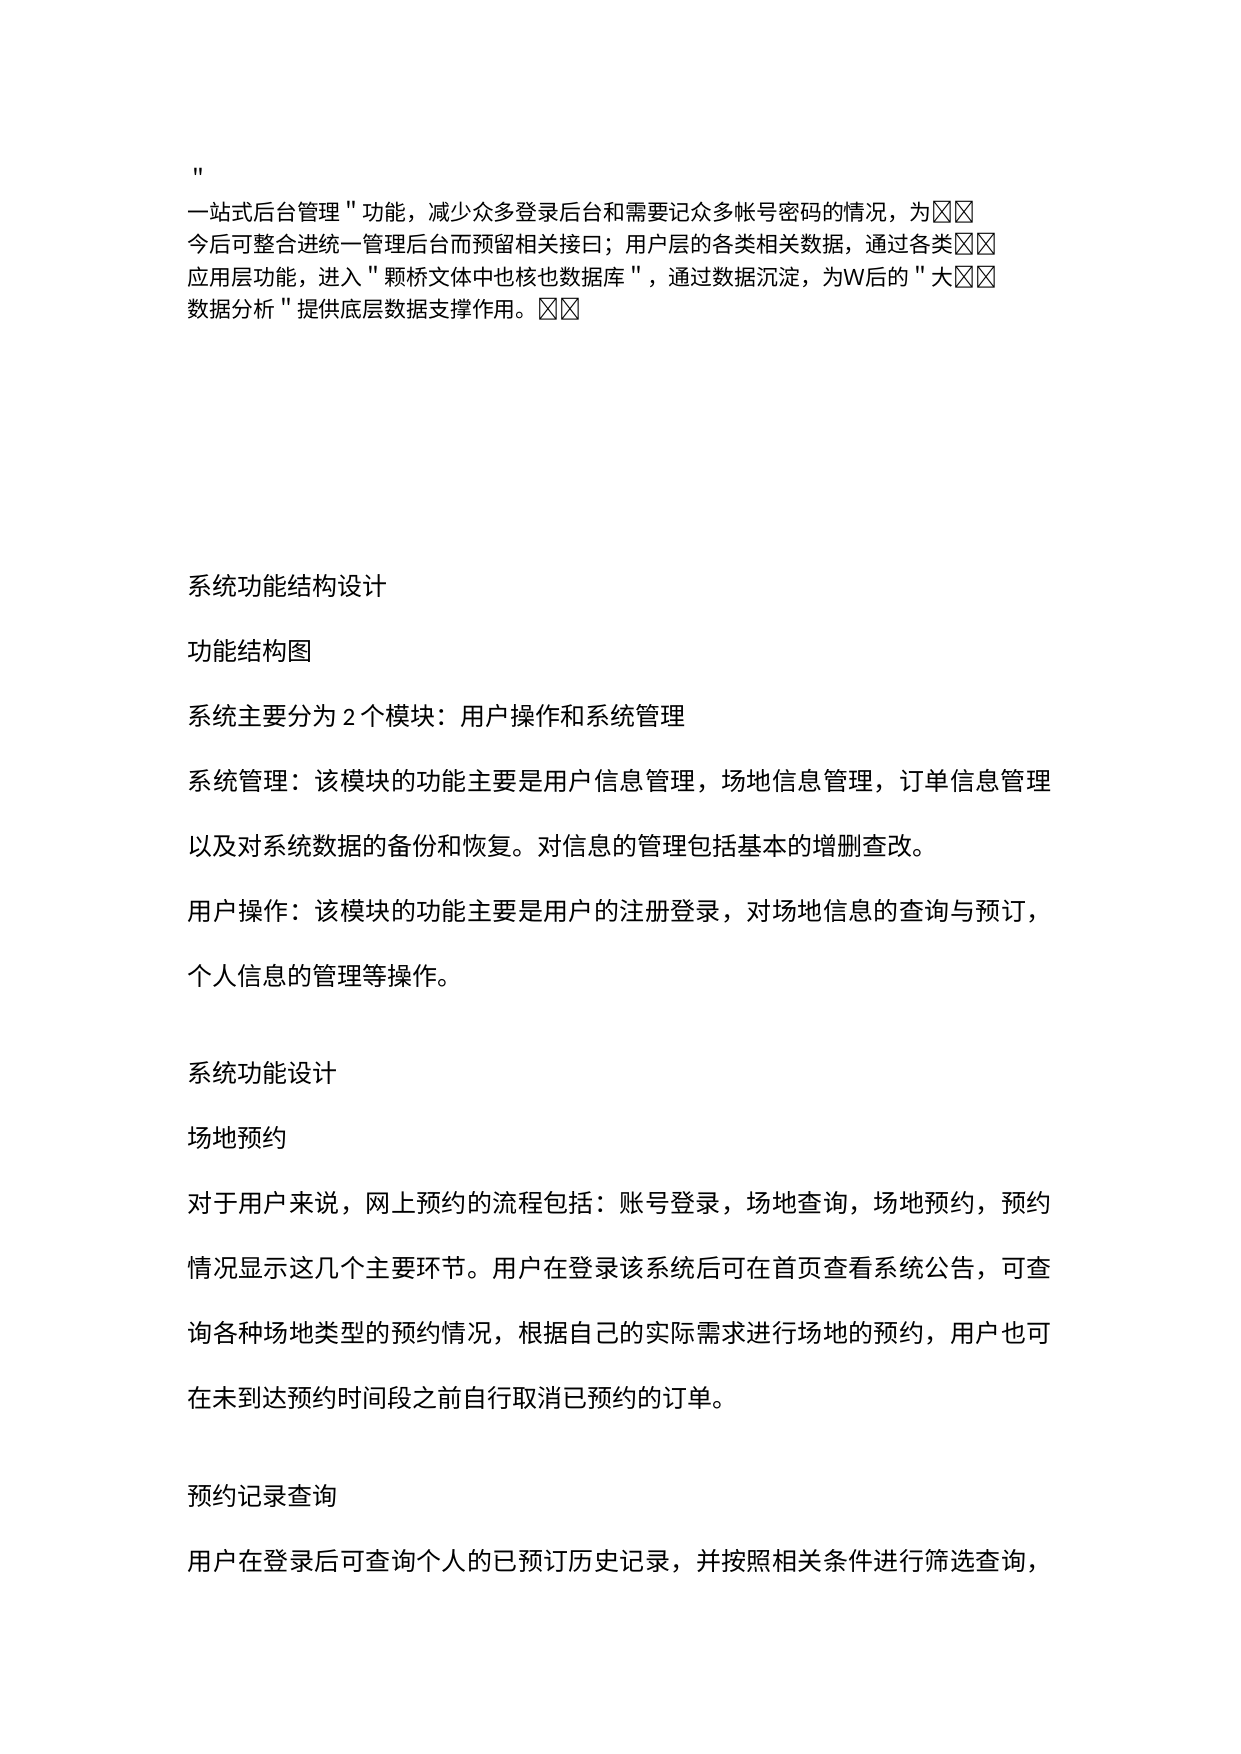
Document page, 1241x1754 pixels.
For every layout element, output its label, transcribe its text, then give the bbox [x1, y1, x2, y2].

text 今后可整合进统一管理后台而预留相关接曰；用户层的各类相关数据，通过各类 [187, 227, 1053, 259]
text 系统功能设计 [187, 1039, 1053, 1104]
text 系统功能结构设计 [187, 552, 1053, 617]
text 对于用户来说，网上预约的流程包括：账号登录，场地查询，场地预约，预约情况显示这几个主要环节。用户在登录该系统后可在首页查看系统公告，可查询各种场地类型的预约情况，根据自己的实际需求进行场地的预约，用户也可在未到达预约时间段之前自行取消已预约的订单。 [187, 1169, 1053, 1429]
text 数据分析＂提供底层数据支撑作用。 [187, 292, 1053, 324]
text 系统管理：该模块的功能主要是用户信息管理，场地信息管理，订单信息管理以及对系统数据的备份和恢复。对信息的管理包括基本的增删查改。 [187, 747, 1053, 877]
text 应用层功能，进入＂颗桥文体中也核也数据库＂，通过数据沉淀，为Ｗ后的＂大 [187, 259, 1053, 292]
text 一站式后台管理＂功能，减少众多登录后台和需要记众多帐号密码的情况，为 [187, 194, 1053, 227]
text 场地预约 [187, 1104, 1053, 1169]
text ＂ [187, 162, 1053, 194]
text 功能结构图 [187, 617, 1053, 682]
text 预约记录查询 [187, 1462, 1053, 1527]
text 用户在登录后可查询个人的已预订历史记录，并按照相关条件进行筛选查询，包括预订起始及结束时间，场地类型等信息 [187, 1527, 1053, 1592]
text 用户操作：该模块的功能主要是用户的注册登录，对场地信息的查询与预订，个人信息的管理等操作。 [187, 877, 1053, 1007]
text 系统主要分为2个模块：用户操作和系统管理 [187, 682, 1053, 747]
